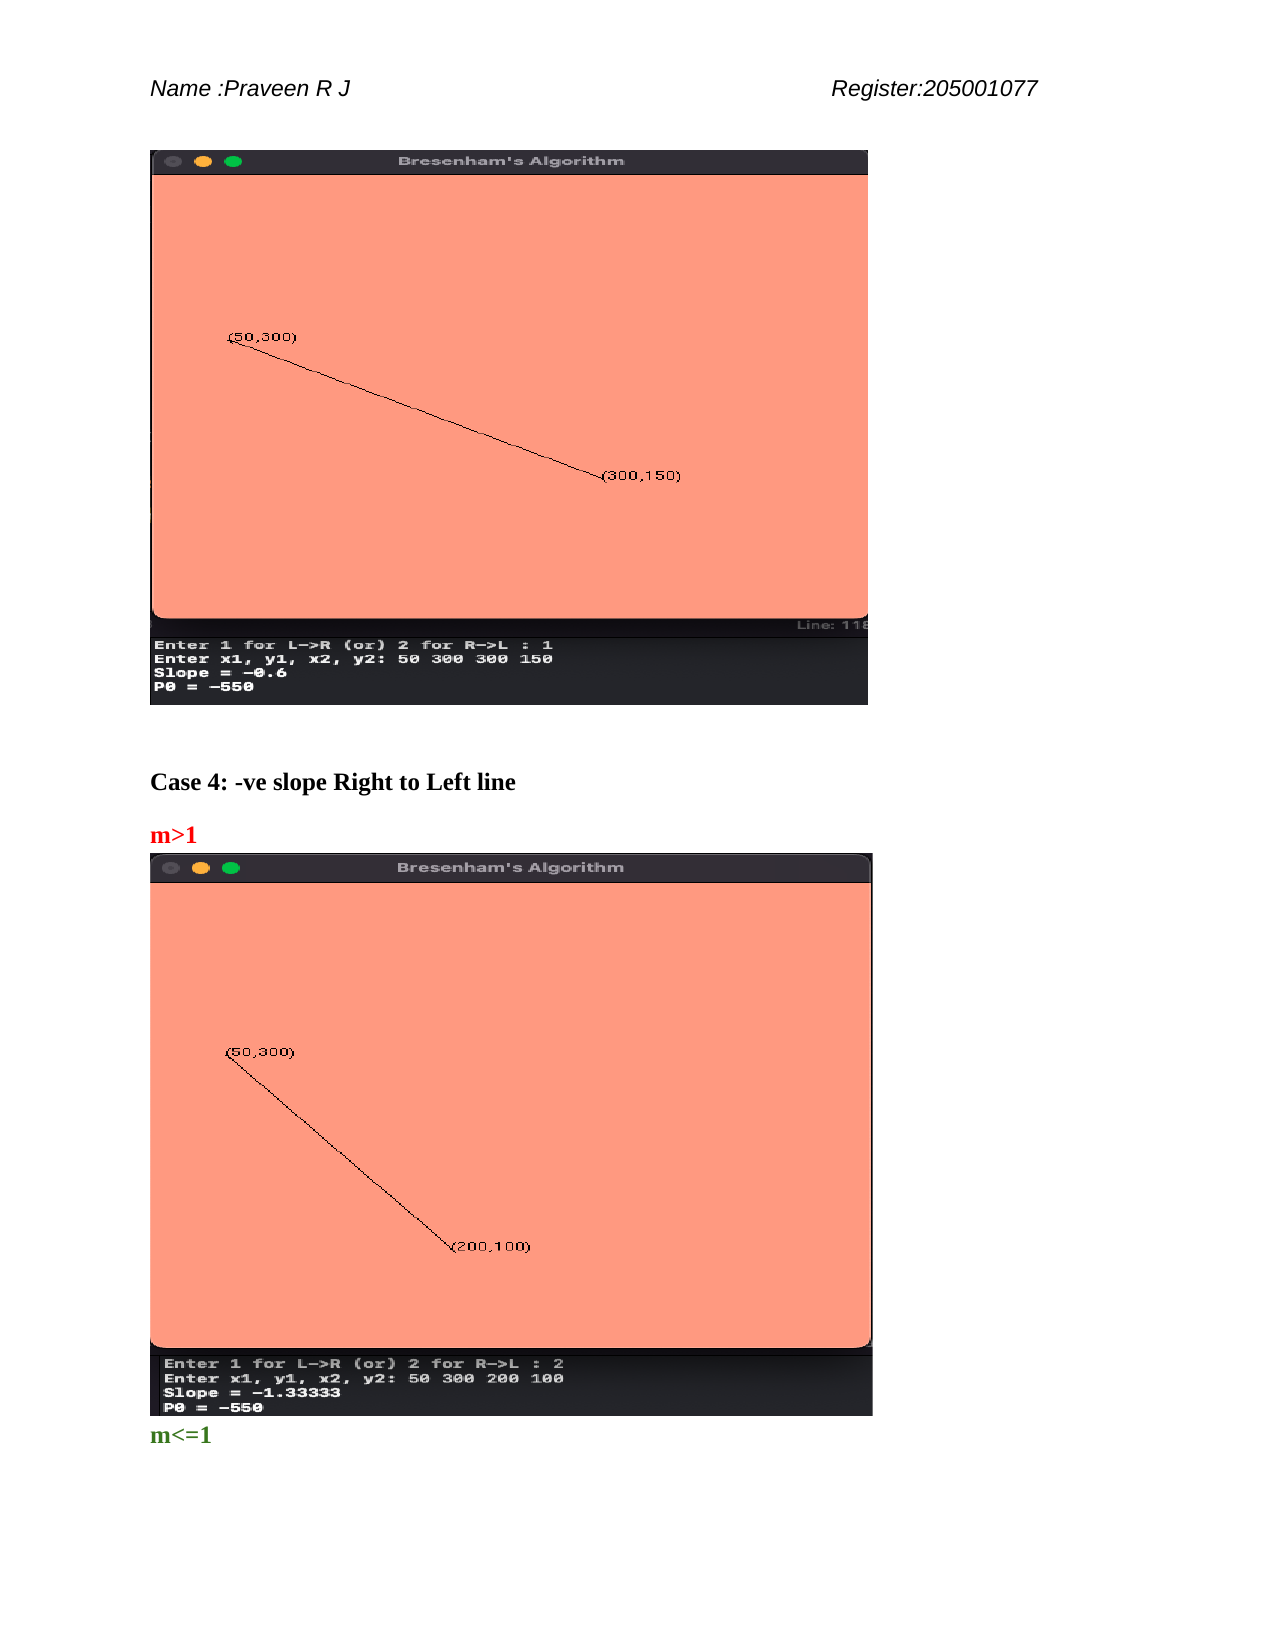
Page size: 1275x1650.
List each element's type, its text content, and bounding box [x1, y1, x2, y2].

text Case 4: -ve slope Right to Left line [150, 767, 1125, 795]
text m<=1 [150, 1420, 1125, 1448]
picture [150, 853, 873, 1416]
picture [150, 150, 868, 705]
text m>1 [150, 820, 1125, 849]
